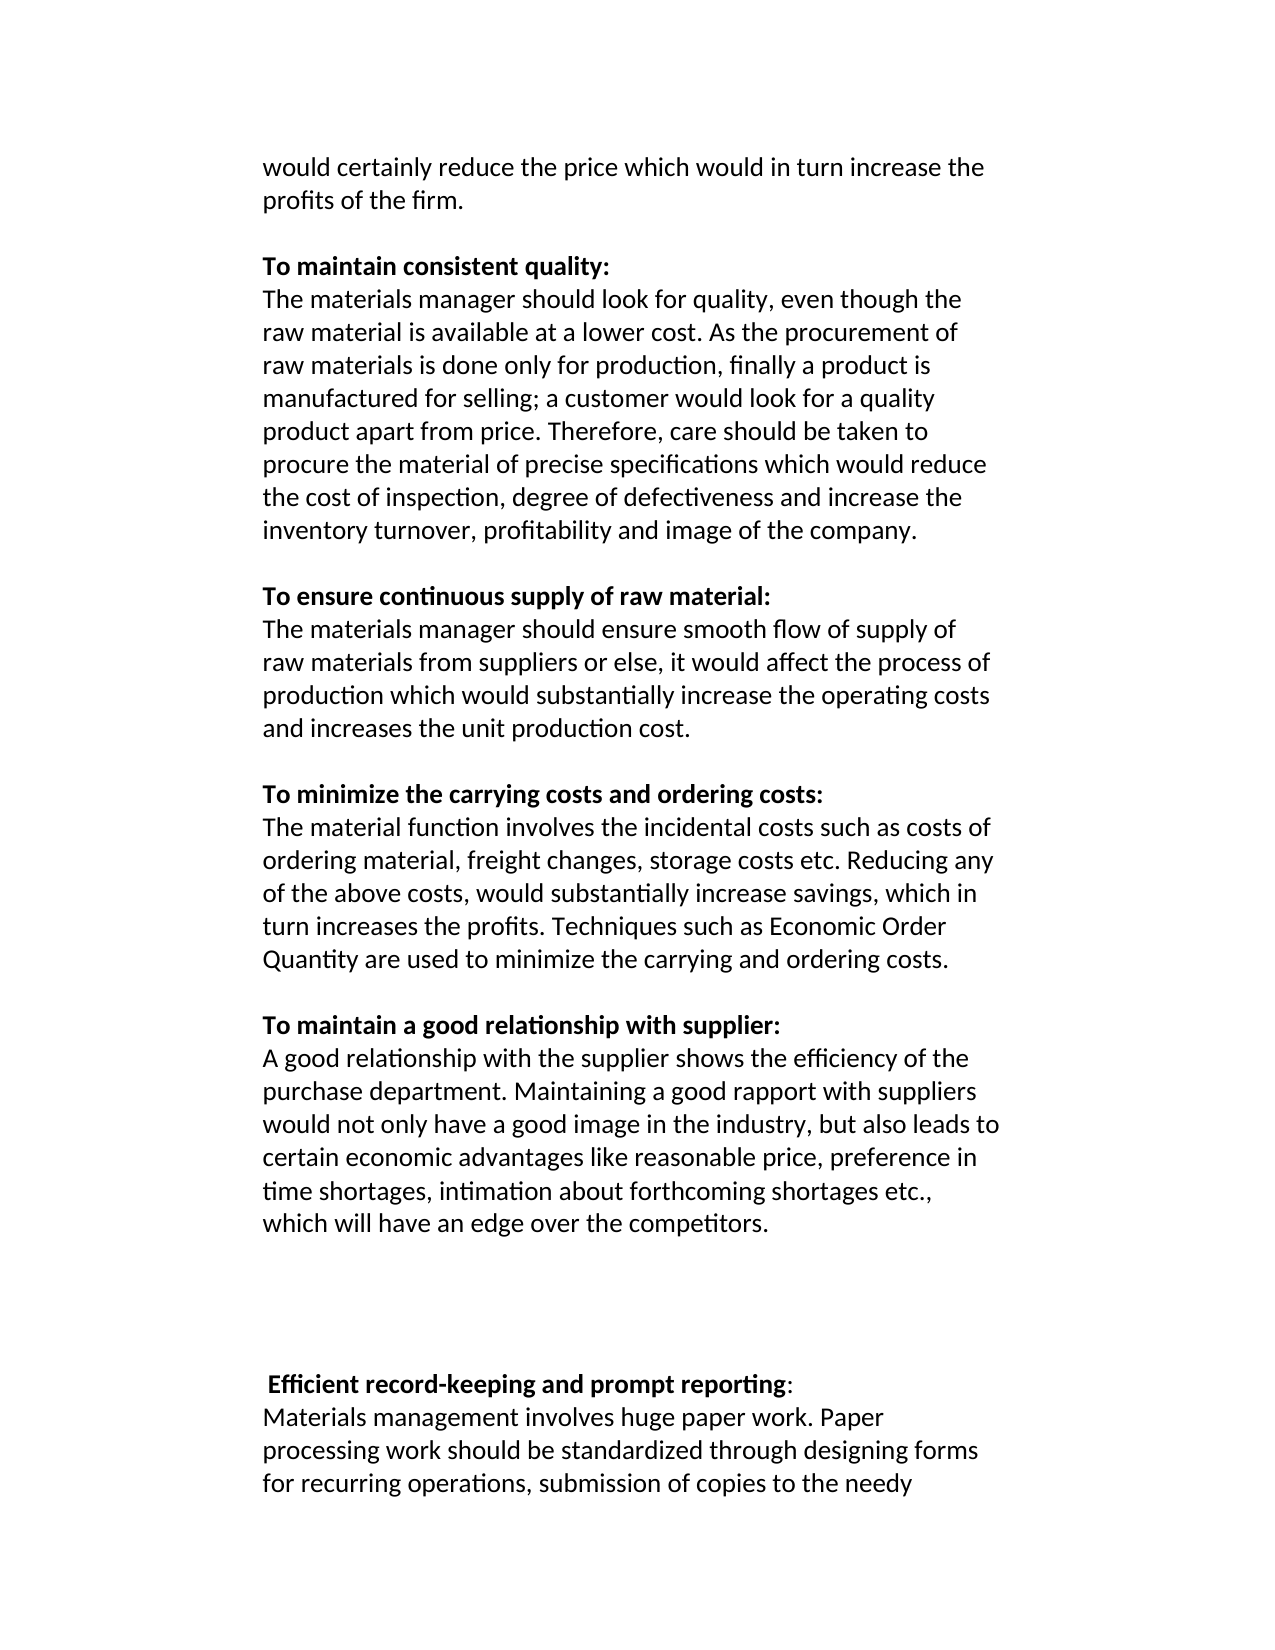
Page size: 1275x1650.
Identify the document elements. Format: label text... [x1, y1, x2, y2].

list The materials manager should look for quality, even though the raw material is available at a lower cost. As the procurement of raw materials is done only for production, finally a product is manufactured for selling; a customer would look for a quality product apart from price. Therefore, care should be taken to procure the material of precise specifications which would reduce the cost of inspection, degree of defectiveness and increase the inventory turnover, profitability and image of the company. [262, 282, 1003, 546]
list To minimize the carrying costs and ordering costs: [262, 777, 1003, 810]
list Efficient record-keeping and prompt reporting: [262, 1367, 1003, 1400]
list A good relationship with the supplier shows the efficiency of the purchase department. Maintaining a good rapport with suppliers would not only have a good image in the industry, but also leads to certain economic advantages like reasonable price, preference in time shortages, intimation about forthcoming shortages etc., which will have an edge over the competitors. [262, 1042, 1003, 1240]
list To maintain consistent quality: [262, 249, 1003, 282]
list The material function involves the incidental costs such as costs of ordering material, freight changes, storage costs etc. Reducing any of the above costs, would substantially increase savings, which in turn increases the profits. Techniques such as Economic Order Quantity are used to minimize the carrying and ordering costs. [262, 810, 1003, 976]
list The materials manager should ensure smooth flow of supply of raw materials from suppliers or else, it would affect the process of production which would substantially increase the operating costs and increases the unit production cost. [262, 612, 1003, 744]
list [262, 150, 1003, 216]
list To ensure continuous supply of raw material: [262, 579, 1003, 612]
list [262, 1400, 1003, 1499]
list To maintain a good relationship with supplier: [262, 1008, 1003, 1042]
